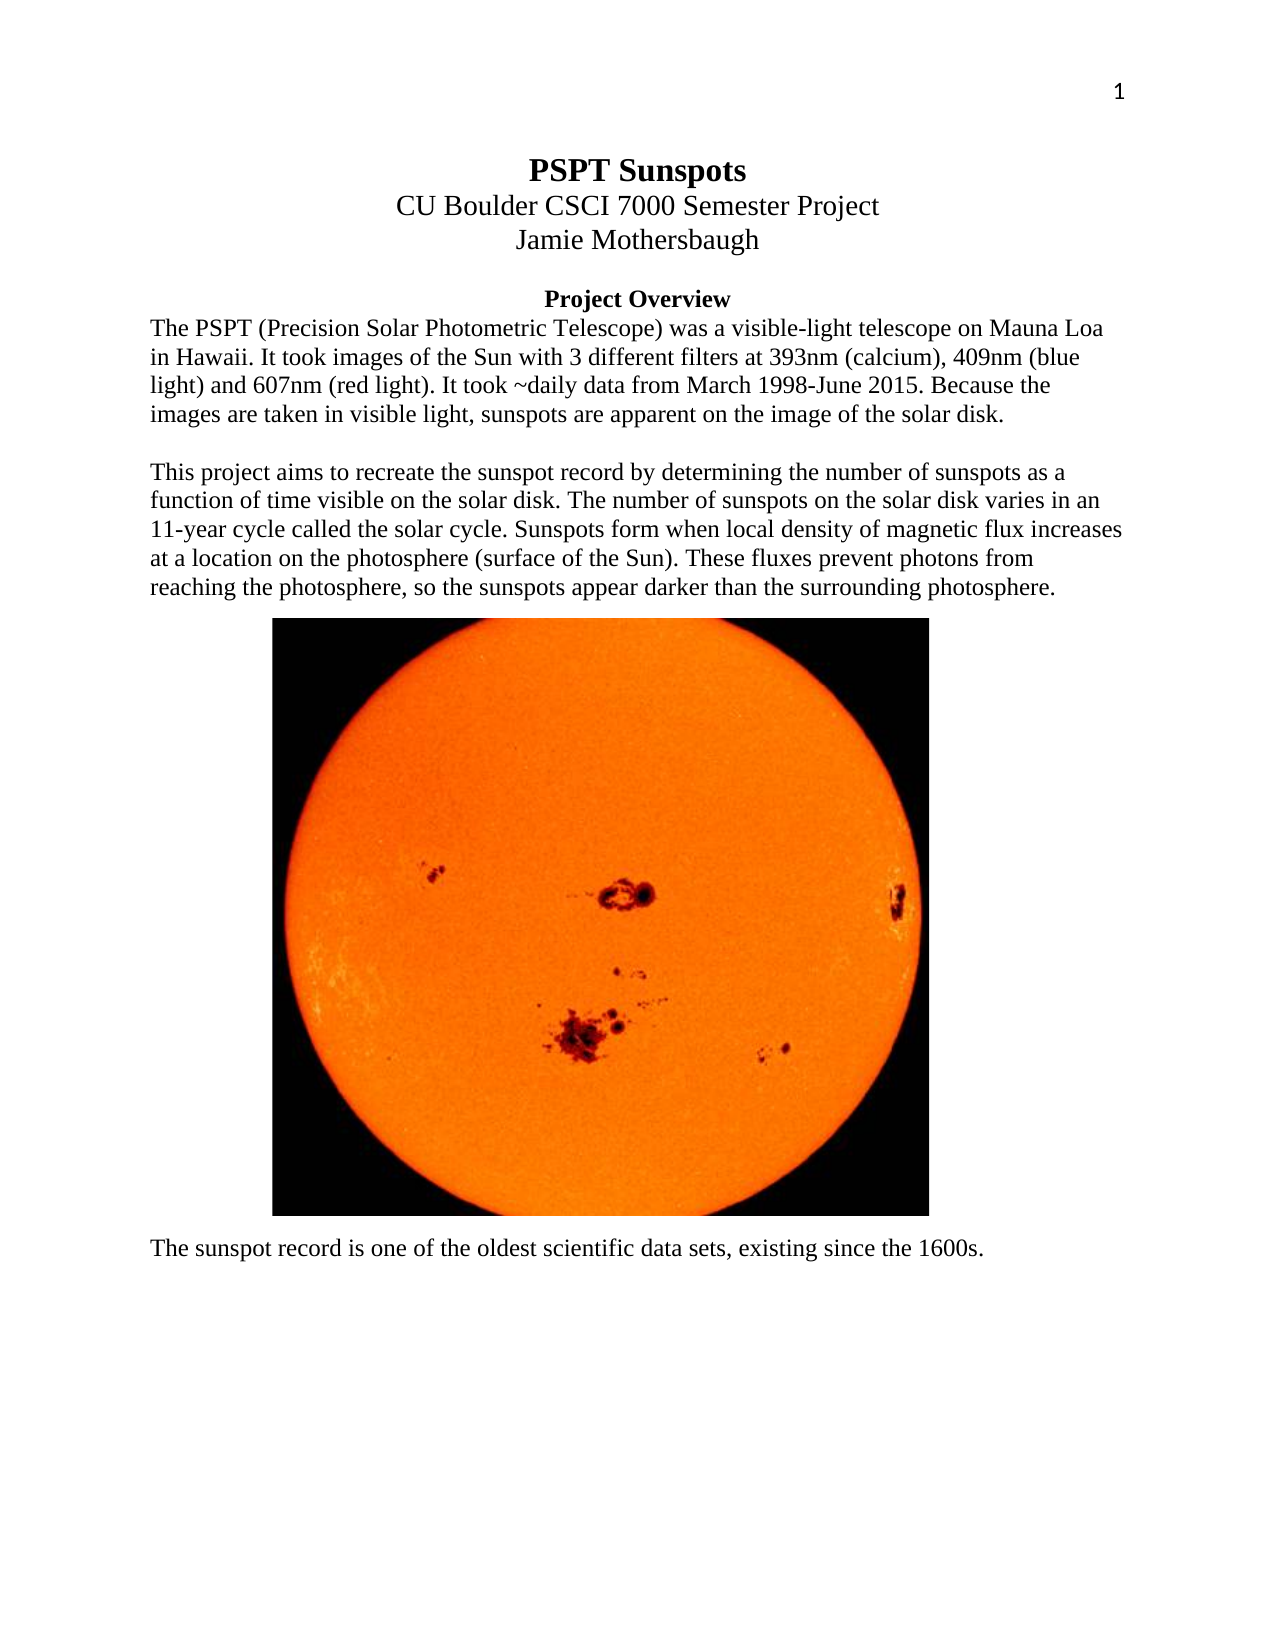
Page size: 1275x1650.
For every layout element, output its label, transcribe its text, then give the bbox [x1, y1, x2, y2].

text PSPT Sunspots [150, 150, 1125, 188]
text Jamie Mothersbaugh [150, 222, 1125, 255]
text Project Overview [150, 284, 1125, 313]
picture [271, 618, 929, 1213]
text The PSPT (Precision Solar Photometric Telescope) was a visible-light telescope on Mauna Loa in Hawaii. It took images of the Sun with 3 different filters at 393nm (calcium), 409nm (blue light) and 607nm (red light). It took ~daily data from March 1998-June 2015. Because the images are taken in visible light, sunspots are apparent on the image of the solar disk. [150, 313, 1125, 428]
text CU Boulder CSCI 7000 Semester Project [150, 188, 1125, 222]
text This project aims to recreate the sunspot record by determining the number of sunspots as a function of time visible on the solar disk. The number of sunspots on the solar disk varies in an 11-year cycle called the solar cycle. Sunspots form when local density of magnetic flux increases at a location on the photosphere (surface of the Sun). These fluxes prevent photons from reaching the photosphere, so the sunspots appear darker than the surrounding photosphere. [150, 457, 1125, 600]
text The sunspot record is one of the oldest scientific data sets, existing since the 1600s. [150, 1233, 1125, 1262]
